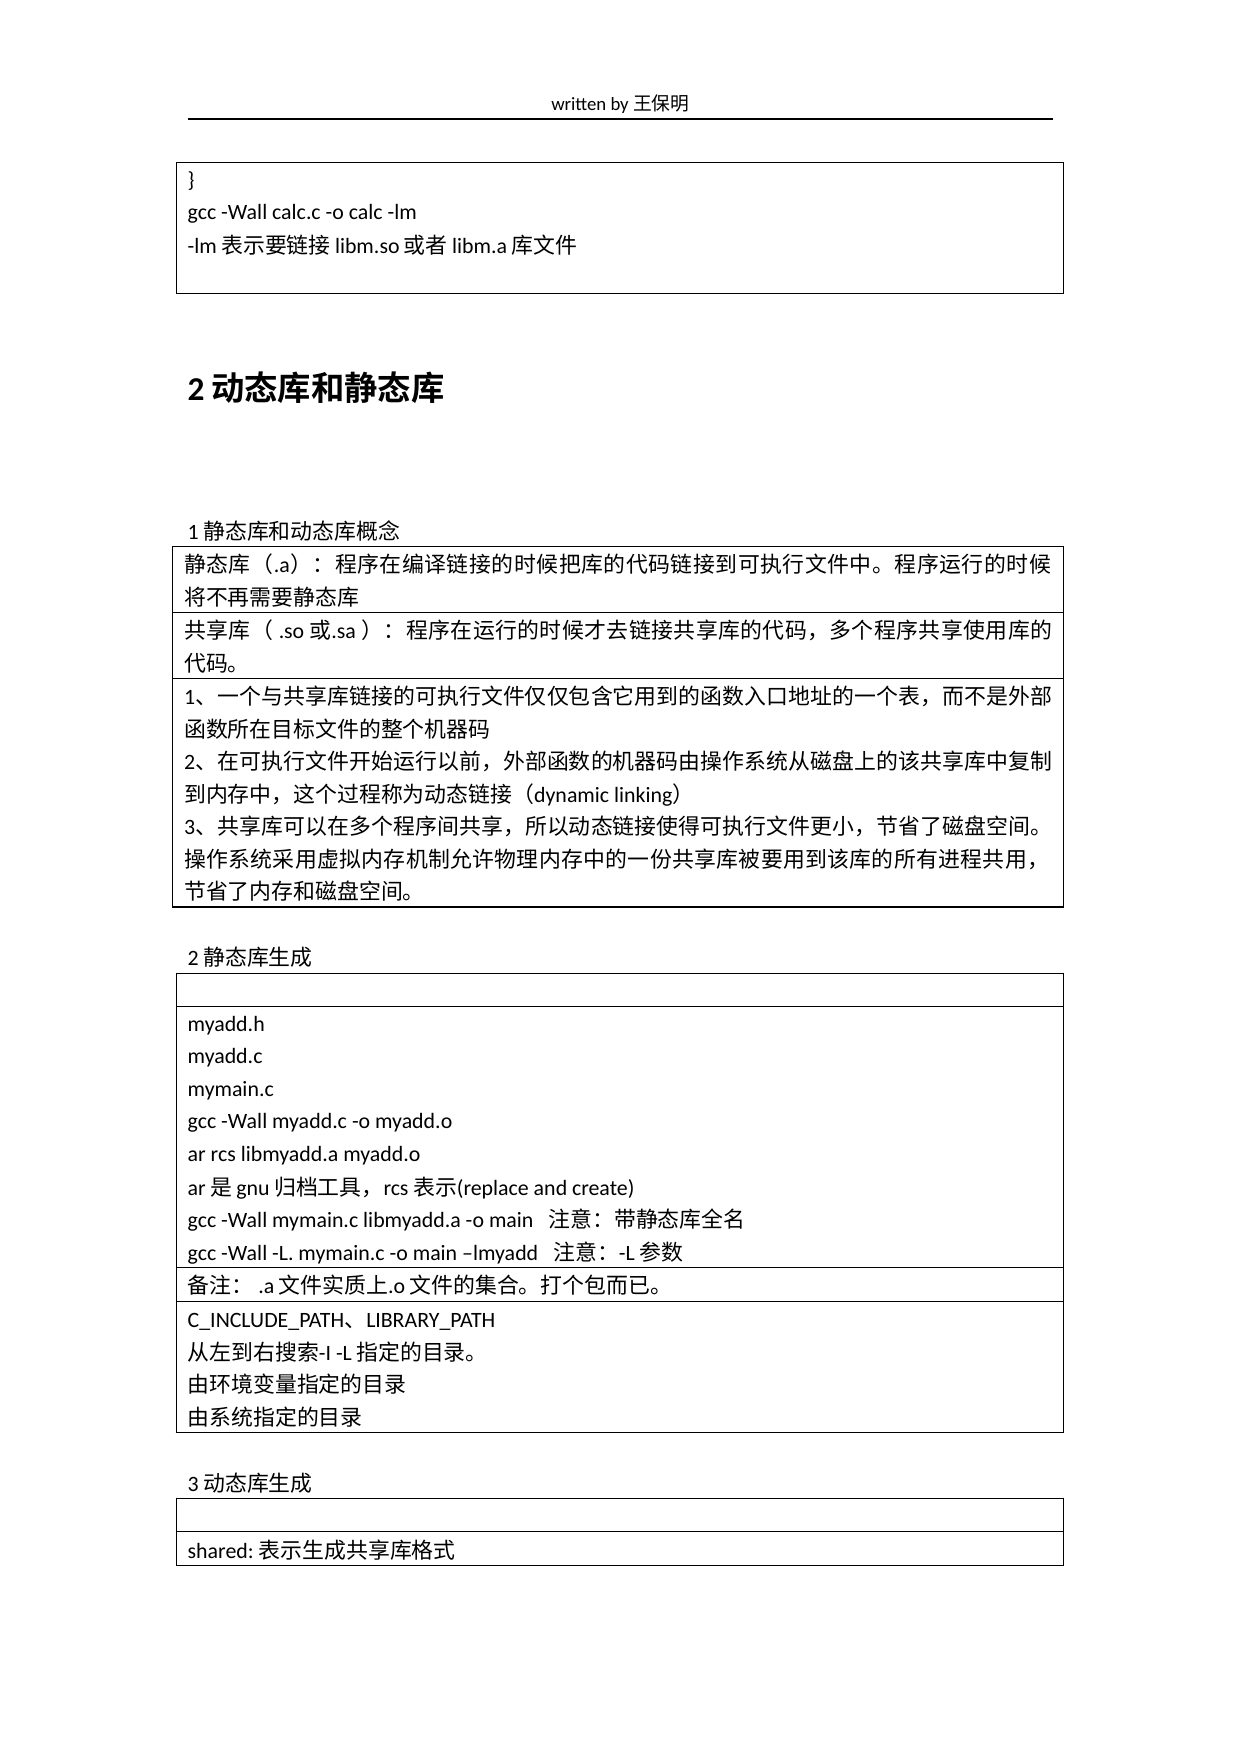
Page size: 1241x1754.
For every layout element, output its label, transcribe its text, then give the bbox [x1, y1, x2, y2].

table_cell 共享库（ .so或.sa ）：程序在运行的时候才去链接共享库的代码，多个程序共享使用库的代码。 [173, 613, 1063, 678]
table_header 静态库（.a）：程序在编译链接的时候把库的代码链接到可执行文件中。程序运行的时候将不再需要静态库 [173, 547, 1063, 612]
table_cell 1、一个与共享库链接的可执行文件仅仅包含它用到的函数入口地址的一个表，而不是外部函数所在目标文件的整个机器码 2、在可执行文件开始运行以前，外部函数的机器码由操作系统从磁盘上的该共享库中复制到内存中，这个过程称为动态链接（dynamic linking） 3、共享库可以在多个程序间共享，所以动态链接使得可执行文件更小，节省了磁盘空间。操作系统采用虚拟内存机制允许物理内存中的一份共享库被要用到该库的所有进程共用，节省了内存和磁盘空间。 [173, 679, 1063, 906]
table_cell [177, 163, 1063, 293]
text 1静态库和动态库概念 [187, 513, 1053, 546]
text 2静态库生成 [187, 940, 1053, 972]
subtitle 2动态库和静态库 [187, 354, 1053, 419]
table_header [177, 1499, 1063, 1531]
table_cell C_INCLUDE_PATH、LIBRARY_PATH 从左到右搜索-I -L指定的目录。 由环境变量指定的目录 由系统指定的目录 [177, 1302, 1063, 1432]
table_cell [177, 1532, 1063, 1565]
table_cell myadd.h myadd.c mymain.c gcc -Wall myadd.c -o myadd.o ar rcs libmyadd.a myadd.o ar是gnu归档工具，rcs表示(replace and create) gcc -Wall mymain.c libmyadd.a -o main 注意：带静态库全名 gcc -Wall -L. mymain.c -o main –lmyadd 注意：-L参数 [177, 1007, 1063, 1267]
table_header [177, 974, 1063, 1006]
table_cell 备注： .a文件实质上.o文件的集合。打个包而已。 [177, 1268, 1063, 1301]
text 3动态库生成 [187, 1465, 1053, 1498]
